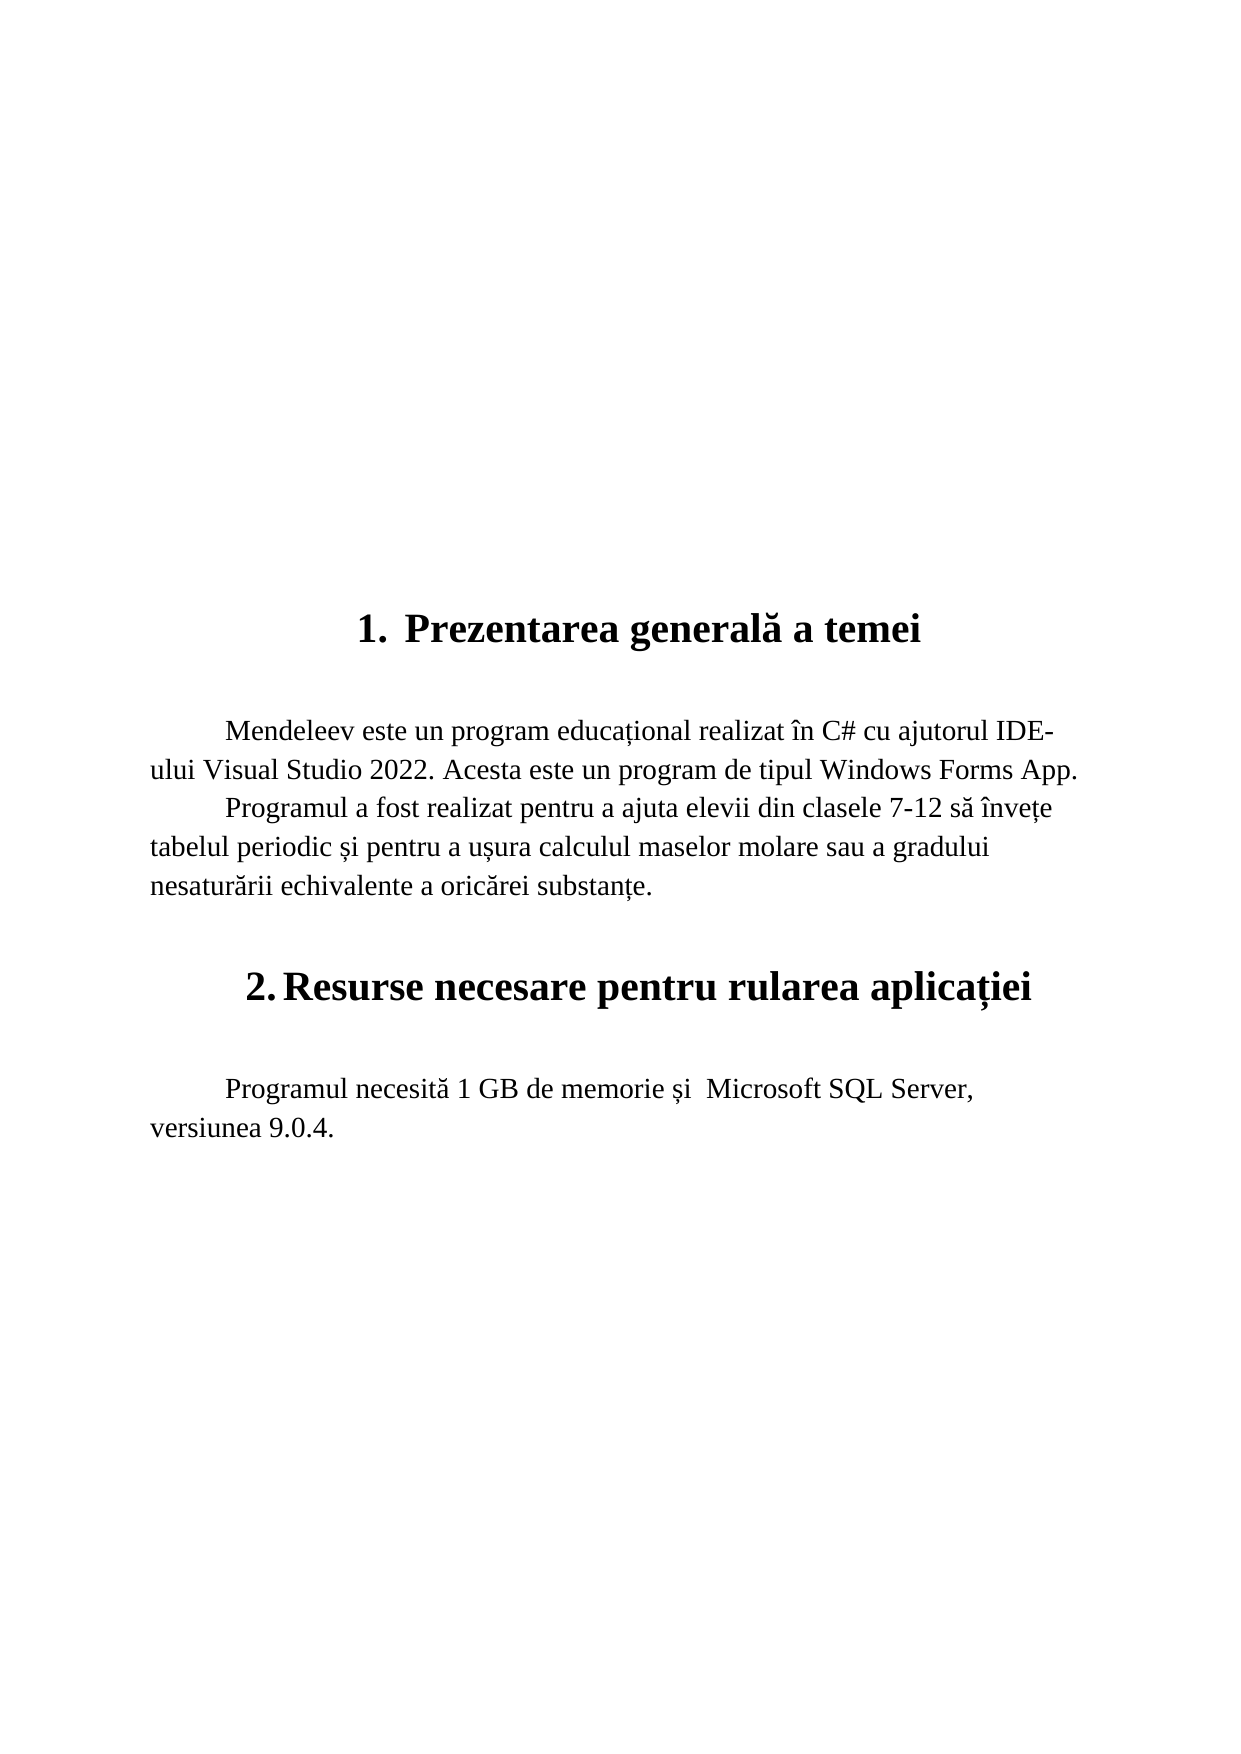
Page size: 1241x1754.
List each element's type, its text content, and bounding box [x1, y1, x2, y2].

text Programul necesită 1 GB de memorie și Microsoft SQL Server, versiunea 9.0.4. [150, 1071, 1090, 1143]
text Mendeleev este un program educațional realizat în C# cu ajutorul IDE-ului Visual Studio 2022. Acesta este un program de tipul Windows Forms App. [150, 713, 1090, 786]
text Programul a fost realizat pentru a ajuta elevii din clasele 7-12 să învețe tabelul periodic și pentru a ușura calculul maselor molare sau a gradului nesaturării echivalente a oricărei substanțe. [150, 791, 1090, 901]
list Resurse necesare pentru rularea aplicației [187, 961, 1090, 1009]
list Prezentarea generală a temei [187, 603, 1090, 651]
